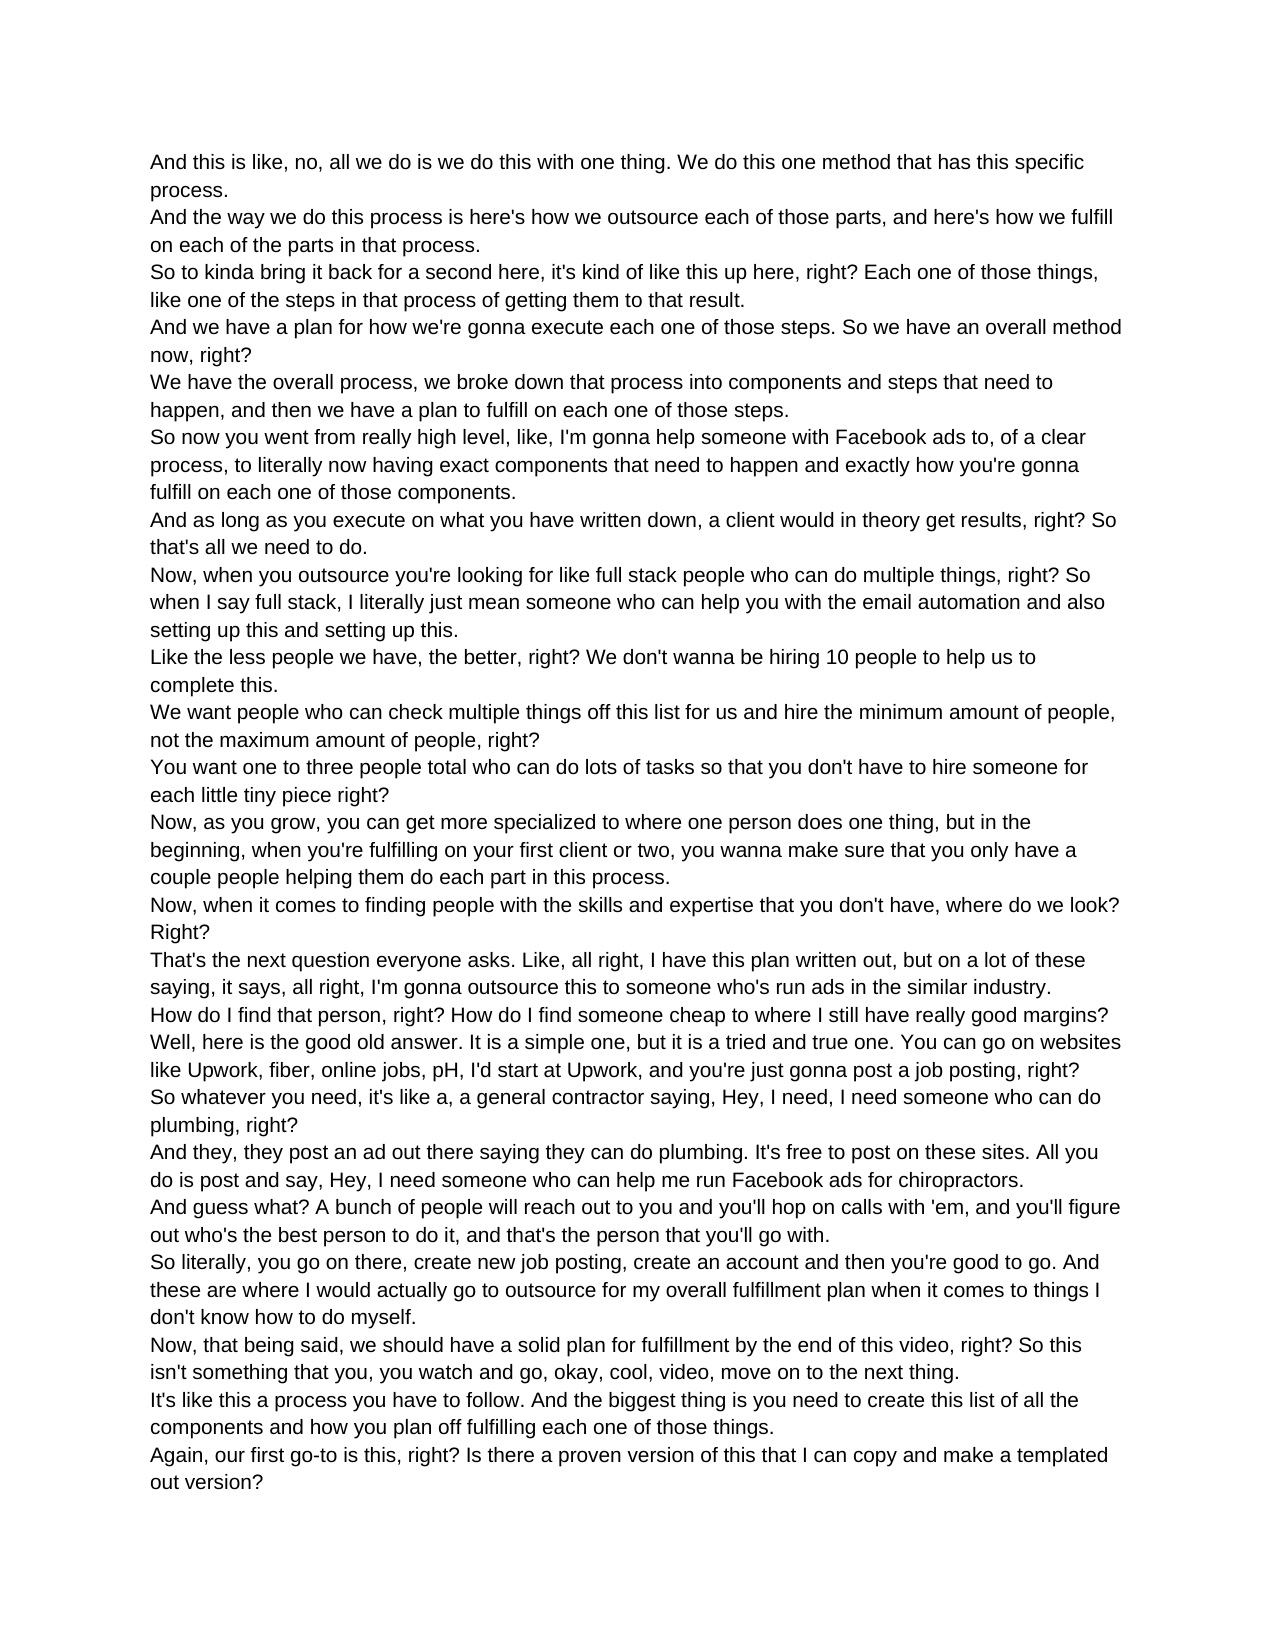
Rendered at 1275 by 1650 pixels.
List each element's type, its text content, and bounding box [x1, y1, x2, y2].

text How do I find that person, right? How do I find someone cheap to where I still have really good margins? [150, 1002, 1125, 1026]
text So now you went from really high level, like, I'm gonna help someone with Facebook ads to, of a clear process, to literally now having exact components that need to happen and exactly how you're gonna fulfill on each one of those components. [150, 425, 1125, 504]
text And we have a plan for how we're gonna execute each one of those steps. So we have an overall method now, right? [150, 315, 1125, 366]
text So to kinda bring it back for a second here, it's kind of like this up here, right? Each one of those things, like one of the steps in that process of getting them to that result. [150, 260, 1125, 311]
text That's the next question everyone asks. Like, all right, I have this plan written out, but on a lot of these saying, it says, all right, I'm gonna outsource this to someone who's run ads in the similar industry. [150, 947, 1125, 999]
text And they, they post an ad out there saying they can do plumbing. It's free to post on these sites. All you do is post and say, Hey, I need someone who can help me run Facebook ads for chiropractors. [150, 1140, 1125, 1191]
text Now, as you grow, you can get more specialized to where one person does one thing, but in the beginning, when you're fulfilling on your first client or two, you wanna make sure that you only have a couple people helping them do each part in this process. [150, 810, 1125, 889]
text We want people who can check multiple things off this list for us and hire the minimum amount of people, not the maximum amount of people, right? [150, 700, 1125, 751]
text You want one to three people total who can do lots of tasks so that you don't have to hire someone for each little tiny piece right? [150, 755, 1125, 806]
text We have the overall process, we broke down that process into components and steps that need to happen, and then we have a plan to fulfill on each one of those steps. [150, 370, 1125, 421]
text It's like this a process you have to follow. And the biggest thing is you need to create this list of all the components and how you plan off fulfilling each one of those things. [150, 1387, 1125, 1439]
text Now, when you outsource you're looking for like full stack people who can do multiple things, right? So when I say full stack, I literally just mean someone who can help you with the email automation and also setting up this and setting up this. [150, 562, 1125, 641]
text And as long as you execute on what you have written down, a client would in theory get results, right? So that's all we need to do. [150, 507, 1125, 559]
text And the way we do this process is here's how we outsource each of those parts, and here's how we fulfill on each of the parts in that process. [150, 205, 1125, 256]
text And guess what? A bunch of people will reach out to you and you'll hop on calls with 'em, and you'll figure out who's the best person to do it, and that's the person that you'll go with. [150, 1195, 1125, 1246]
text Well, here is the good old answer. It is a simple one, but it is a tried and true one. You can go on websites like Upwork, fiber, online jobs, pH, I'd start at Upwork, and you're just gonna post a job posting, right? [150, 1030, 1125, 1081]
text Like the less people we have, the better, right? We don't wanna be hiring 10 people to help us to complete this. [150, 645, 1125, 696]
text So literally, you go on there, create new job posting, create an account and then you're good to go. And these are where I would actually go to outsource for my overall fulfillment plan when it comes to things I don't know how to do myself. [150, 1250, 1125, 1329]
text And this is like, no, all we do is we do this with one thing. We do this one method that has this specific process. [150, 150, 1125, 201]
text So whatever you need, it's like a, a general contractor saying, Hey, I need, I need someone who can do plumbing, right? [150, 1085, 1125, 1136]
text Now, when it comes to finding people with the skills and expertise that you don't have, where do we look? Right? [150, 892, 1125, 944]
text Again, our first go-to is this, right? Is there a proven version of this that I can copy and make a templated out version? [150, 1442, 1125, 1494]
text Now, that being said, we should have a solid plan for fulfillment by the end of this video, right? So this isn't something that you, you watch and go, okay, cool, video, move on to the next thing. [150, 1332, 1125, 1384]
